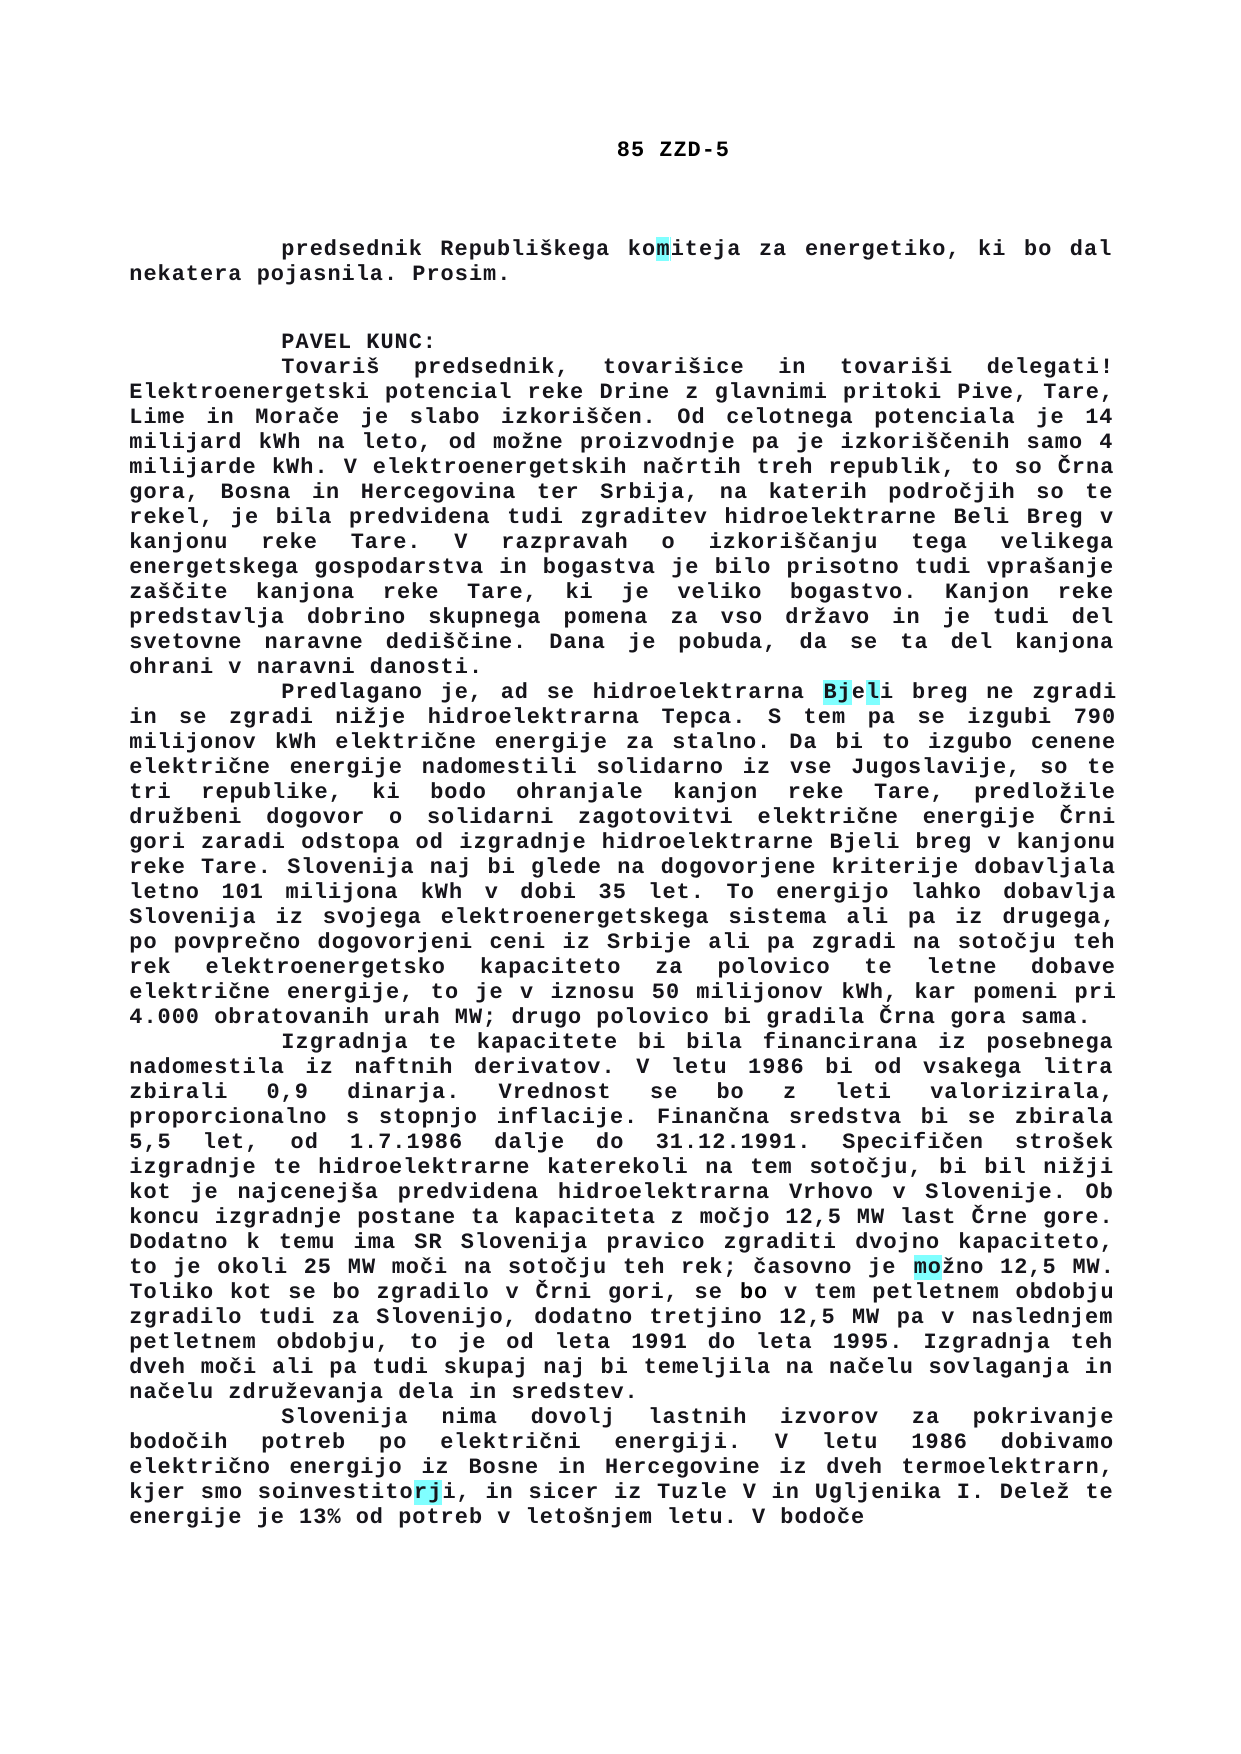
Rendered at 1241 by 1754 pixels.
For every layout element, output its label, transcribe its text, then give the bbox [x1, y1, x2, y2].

text Izgradnja te kapacitete bi bila financirana iz posebnega nadomestila iz naftnih derivatov. V letu 1986 bi od vsakega litra zbirali 0,9 dinarja. Vrednost se bo z leti valorizirala, proporcionalno s stopnjo inflacije. Finančna sredstva bi se zbirala 5,5 let, od 1.7.1986 dalje do 31.12.1991. Specifičen strošek izgradnje te hidroelektrarne katerekoli na tem sotočju, bi bil nižji kot je najcenejša predvidena hidroelektrarna Vrhovo v Slovenije. Ob koncu izgradnje postane ta kapaciteta z močjo 12,5 MW last Črne gore. Dodatno k temu ima SR Slovenija pravico zgraditi dvojno kapaciteto, to je okoli 25 MW moči na sotočju teh rek; časovno je možno 12,5 MW. Toliko kot se bo zgradilo v Črni gori, se bo v tem petletnem obdobju zgradilo tudi za Slovenijo, dodatno tretjino 12,5 MW pa v naslednjem petletnem obdobju, to je od leta 1991 do leta 1995. Izgradnja teh dveh moči ali pa tudi skupaj naj bi temeljila na načelu sovlaganja in načelu združevanja dela in sredstev. [129, 1029, 1114, 1404]
text Predlagano je, ad se hidroelektrarna Bjeli breg ne zgradi in se zgradi nižje hidroelektrarna Tepca. S tem pa se izgubi 790 milijonov kWh električne energije za stalno. Da bi to izgubo cenene električne energije nadomestili solidarno iz vse Jugoslavije, so te tri republike, ki bodo ohranjale kanjon reke Tare, predložile družbeni dogovor o solidarni zagotovitvi električne energije Črni gori zaradi odstopa od izgradnje hidroelektrarne Bjeli breg v kanjonu reke Tare. Slovenija naj bi glede na dogovorjene kriterije dobavljala letno 101 milijona kWh v dobi 35 let. To energijo lahko dobavlja Slovenija iz svojega elektroenergetskega sistema ali pa iz drugega, po povprečno dogovorjeni ceni iz Srbije ali pa zgradi na sotočju teh rek elektroenergetsko kapaciteto za polovico te letne dobave električne energije, to je v iznosu 50 milijonov kWh, kar pomeni pri 4.000 obratovanih urah MW; drugo polovico bi gradila Črna gora sama. [129, 679, 1116, 1029]
text PAVEL KUNC: [129, 329, 1114, 354]
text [129, 1404, 1114, 1529]
text Predstavnik Izvršnega sveta Skupščine SR Slovenije k tej točki dnevnega reda je Pavel Kunc, član Izvršnega sveta inpredsednik Republiškega komiteja za energetiko, ki bo dal nekatera pojasnila. Prosim. [129, 235, 1112, 285]
text Tovariš predsednik, tovarišice in tovariši delegati! Elektroenergetski potencial reke Drine z glavnimi pritoki Pive, Tare, Lime in Morače je slabo izkoriščen. Od celotnega potenciala je 14 milijard kWh na leto, od možne proizvodnje pa je izkoriščenih samo 4 milijarde kWh. V elektroenergetskih načrtih treh republik, to so Črna gora, Bosna in Hercegovina ter Srbija, na katerih področjih so te rekel, je bila predvidena tudi zgraditev hidroelektrarne Beli Breg v kanjonu reke Tare. V razpravah o izkoriščanju tega velikega energetskega gospodarstva in bogastva je bilo prisotno tudi vprašanje zaščite kanjona reke Tare, ki je veliko bogastvo. Kanjon reke predstavlja dobrino skupnega pomena za vso državo in je tudi del svetovne naravne dediščine. Dana je pobuda, da se ta del kanjona ohrani v naravni danosti. [129, 354, 1114, 679]
